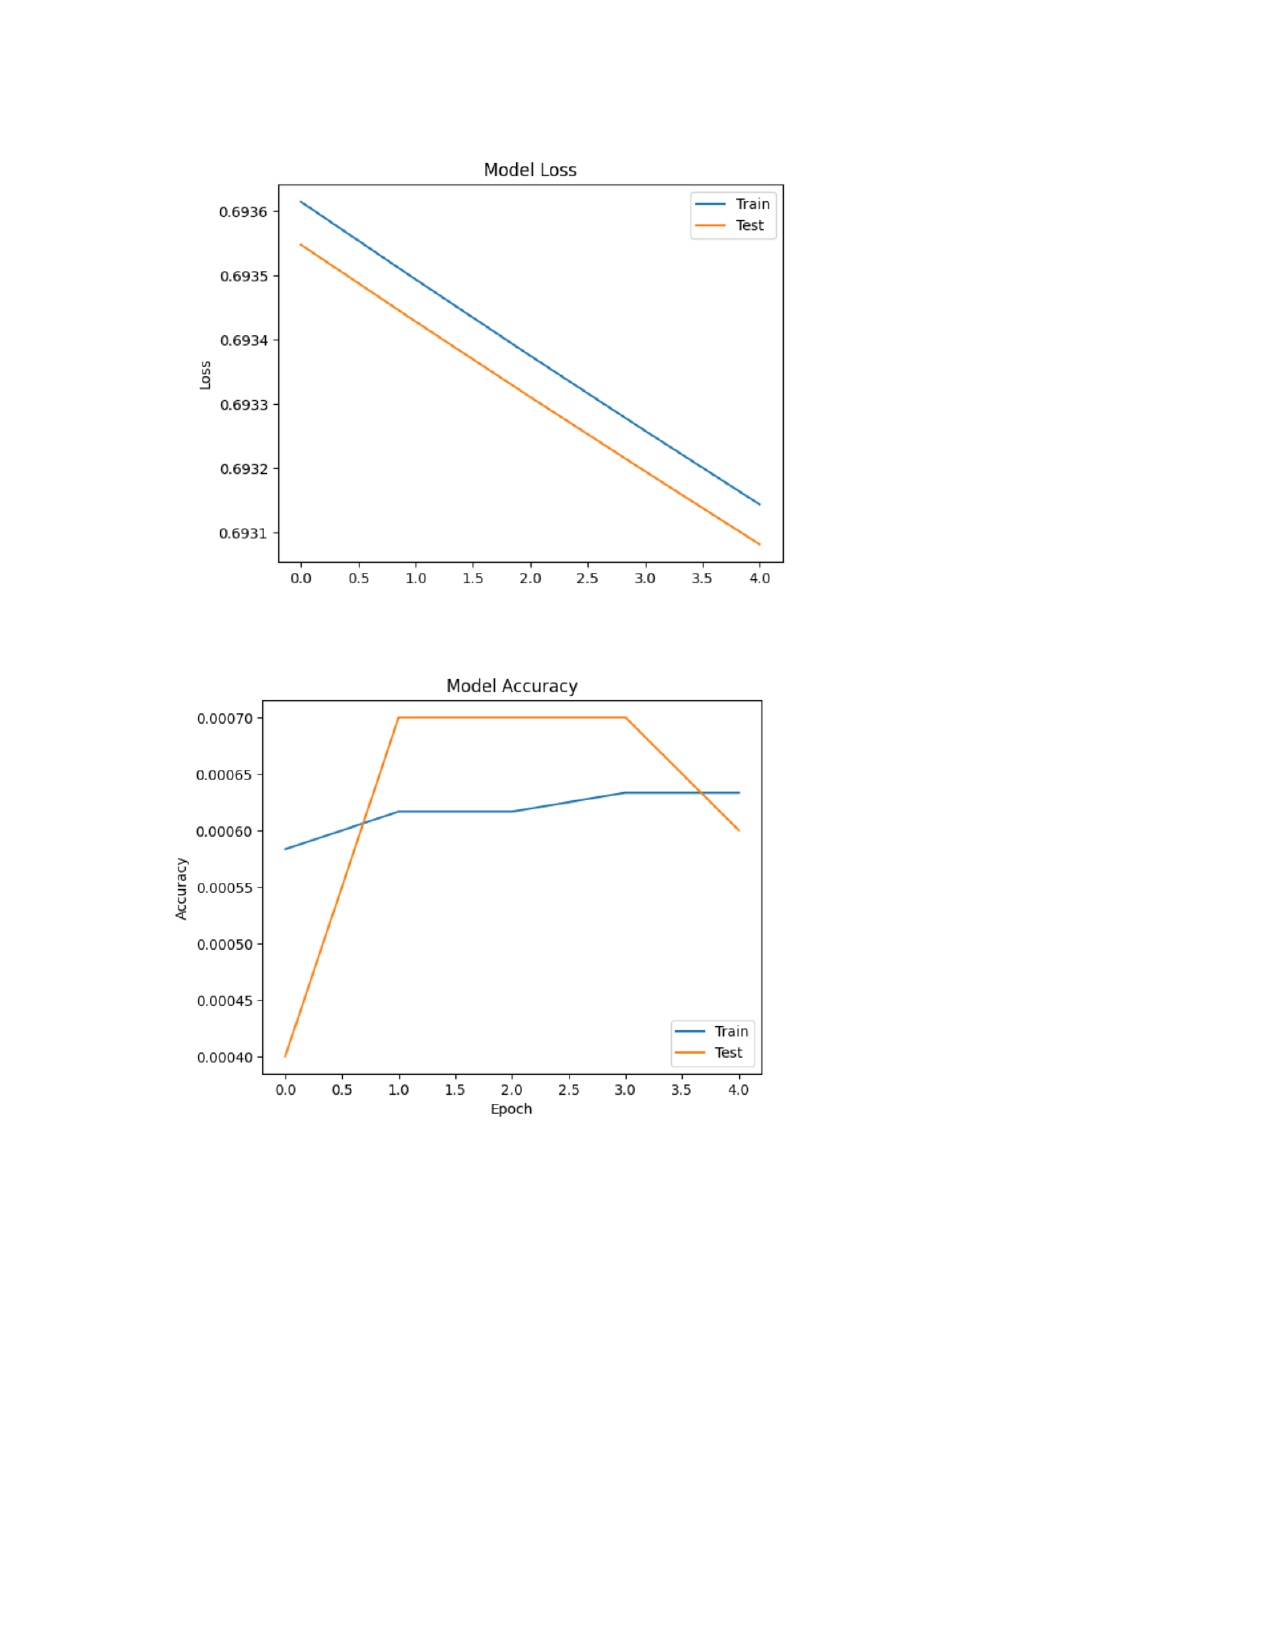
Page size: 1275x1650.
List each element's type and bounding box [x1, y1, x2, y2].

picture [150, 150, 799, 587]
picture [150, 658, 771, 1117]
